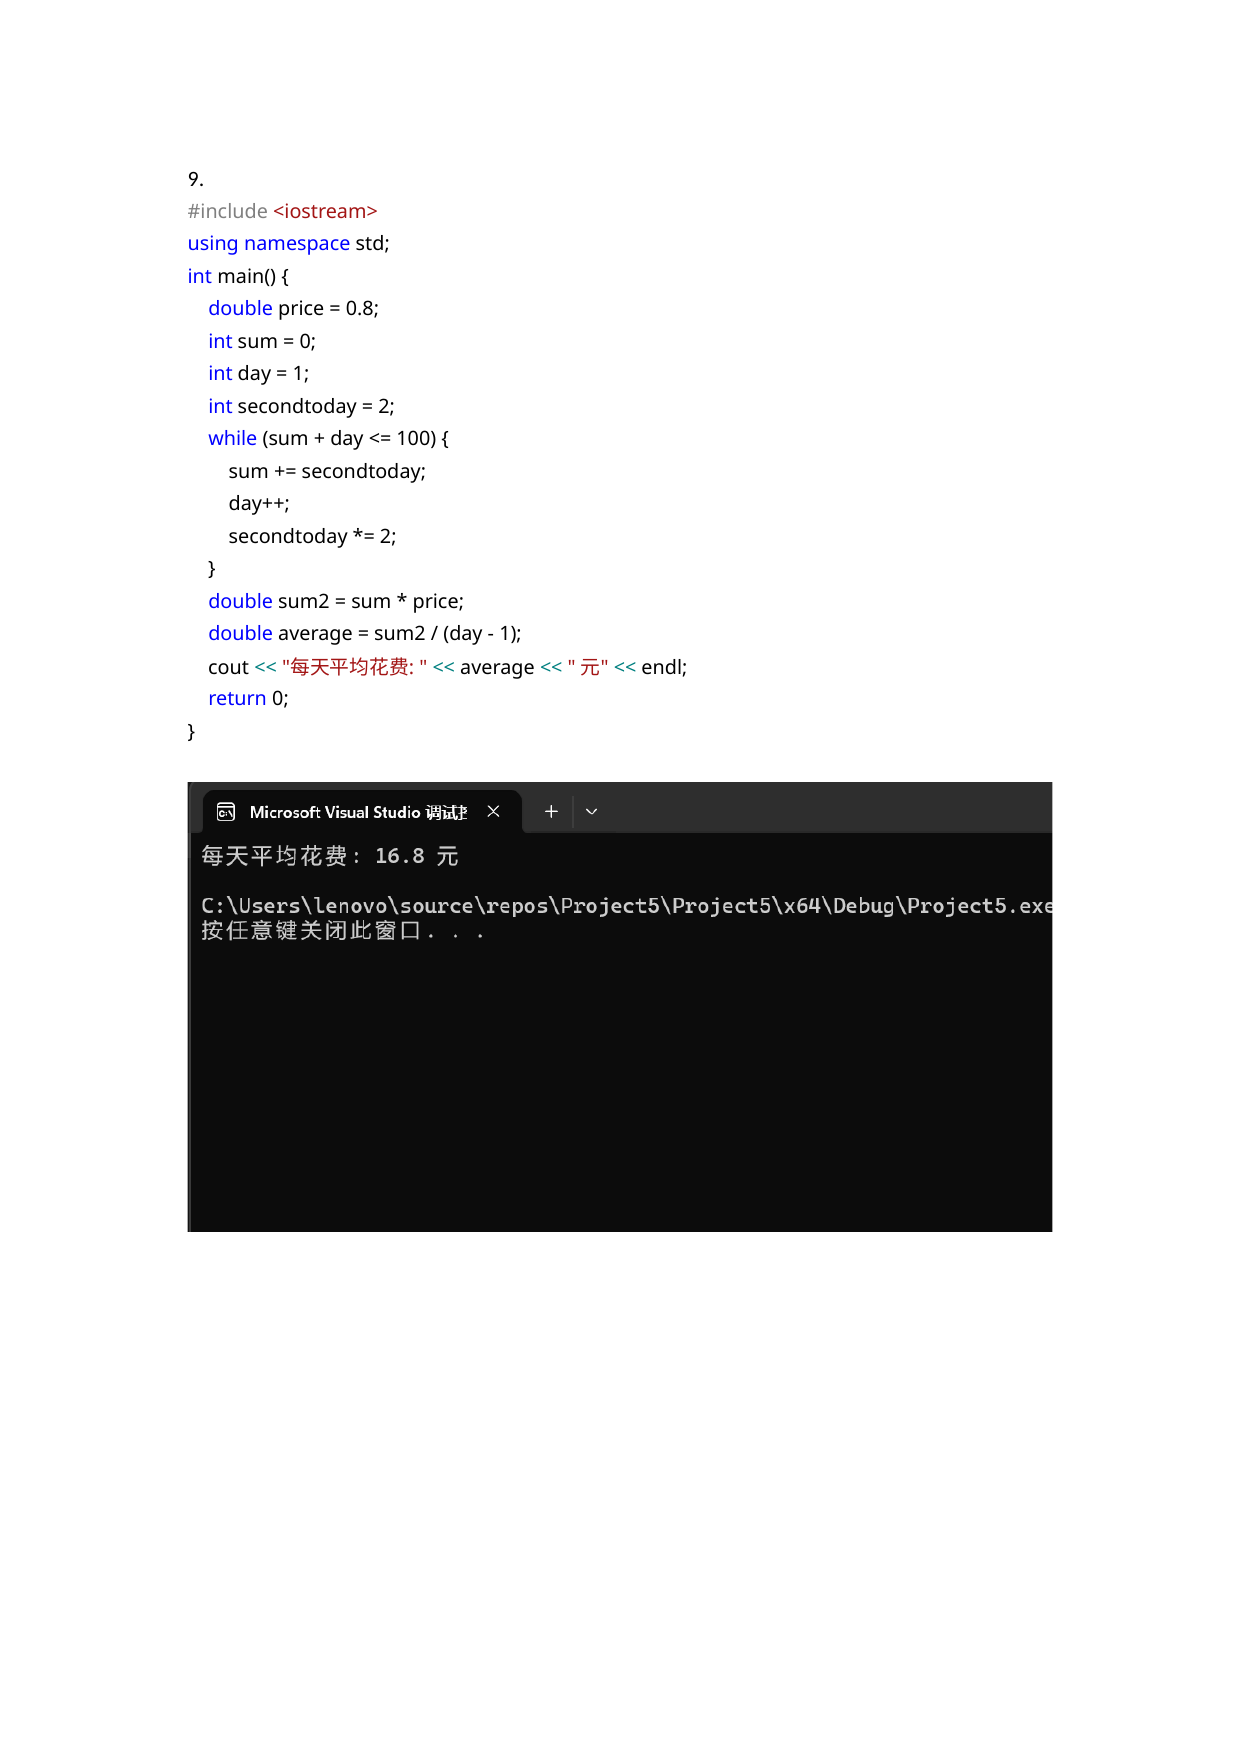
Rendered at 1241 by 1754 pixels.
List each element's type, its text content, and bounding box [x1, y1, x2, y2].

text while (sum + day <= 100) { [187, 422, 1053, 454]
text int sum = 0; [187, 324, 1053, 357]
text int day = 1; [187, 357, 1053, 389]
text sum += secondtoday; [187, 454, 1053, 487]
text #include <iostream> [187, 194, 1053, 227]
text using namespace std; [187, 227, 1053, 259]
text double price = 0.8; [187, 292, 1053, 324]
text int main() { [187, 259, 1053, 292]
text day++; [187, 487, 1053, 519]
text secondtoday *= 2; [187, 519, 1053, 552]
text 9. [187, 162, 1053, 194]
text } [187, 714, 1053, 747]
text return 0; [187, 682, 1053, 714]
text double sum2 = sum * price; [187, 584, 1053, 617]
text cout << "每天平均花费: " << average << " 元" << endl; [187, 649, 1053, 682]
picture [187, 782, 1053, 1232]
text double average = sum2 / (day - 1); [187, 617, 1053, 649]
text } [187, 552, 1053, 584]
text int secondtoday = 2; [187, 389, 1053, 422]
